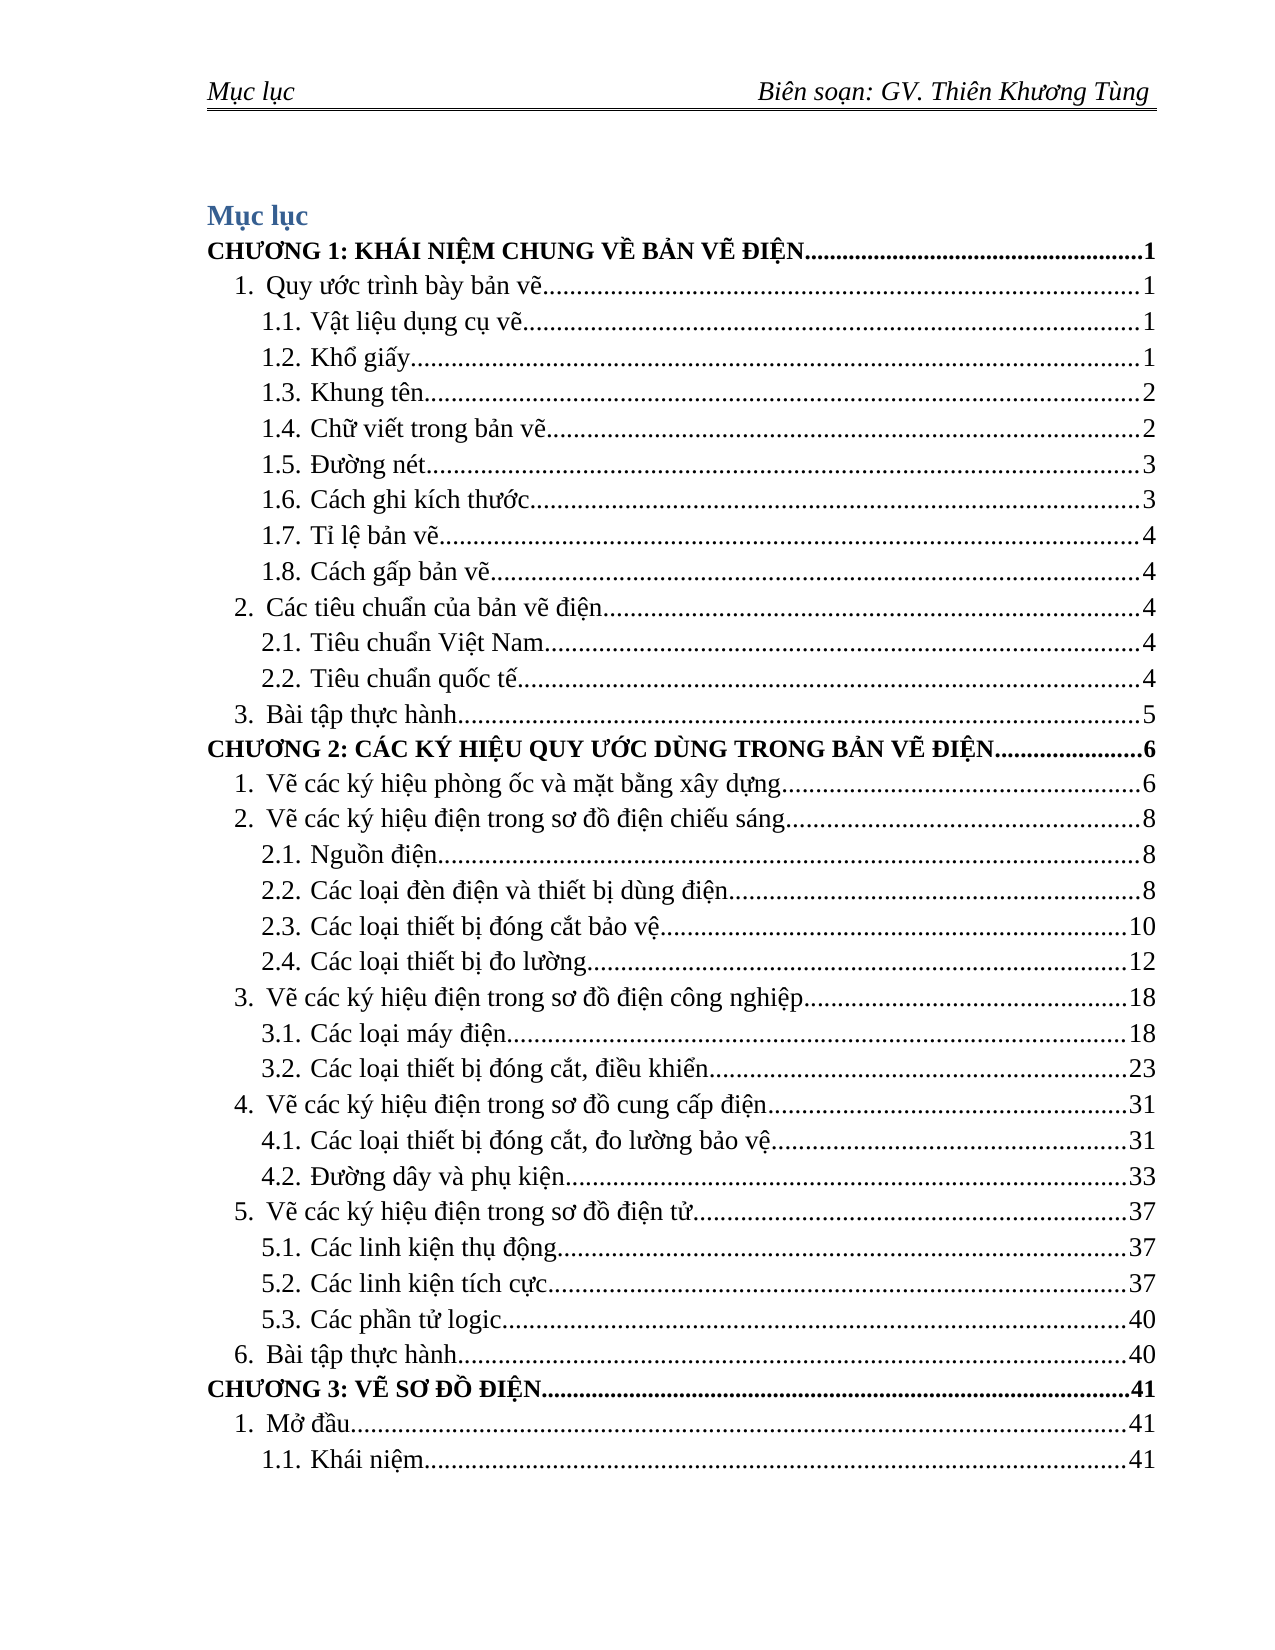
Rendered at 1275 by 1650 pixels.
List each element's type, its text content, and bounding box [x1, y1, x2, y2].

text 2.4. Các loại thiết bị đo lường 12 [261, 945, 1157, 977]
text 3.1. Các loại máy điện 18 [261, 1017, 1157, 1048]
text 1.1. Vật liệu dụng cụ vẽ 1 [261, 305, 1157, 336]
text 5.2. Các linh kiện tích cực 37 [261, 1267, 1157, 1298]
text 2.1. Nguồn điện 8 [261, 838, 1157, 869]
text CHƯƠNG 3: VẼ SƠ ĐỒ ĐIỆN 41 [207, 1374, 1157, 1403]
text 3. Bài tập thực hành 5 [234, 698, 1157, 729]
text 5. Vẽ các ký hiệu điện trong sơ đồ điện tử 37 [234, 1196, 1157, 1227]
text 1.3. Khung tên 2 [261, 376, 1157, 408]
text 2. Vẽ các ký hiệu điện trong sơ đồ điện chiếu sáng 8 [234, 802, 1157, 834]
text 1.6. Cách ghi kích thước 3 [261, 484, 1157, 515]
text 4.1. Các loại thiết bị đóng cắt, đo lường bảo vệ 31 [261, 1124, 1157, 1155]
text 3. Vẽ các ký hiệu điện trong sơ đồ điện công nghiệp 18 [234, 981, 1157, 1012]
text 1.7. Tỉ lệ bản vẽ 4 [261, 519, 1157, 551]
text 1.4. Chữ viết trong bản vẽ 2 [261, 412, 1157, 443]
text 1.8. Cách gấp bản vẽ 4 [261, 555, 1157, 586]
text 5.1. Các linh kiện thụ động 37 [261, 1231, 1157, 1262]
text 1. Mở đầu 41 [234, 1407, 1157, 1438]
text 1. Quy ước trình bày bản vẽ 1 [234, 269, 1157, 300]
text CHƯƠNG 1: KHÁI NIỆM CHUNG VỀ BẢN VẼ ĐIỆN 1 [207, 236, 1157, 265]
text 2.3. Các loại thiết bị đóng cắt bảo vệ 10 [261, 910, 1157, 941]
text 3.2. Các loại thiết bị đóng cắt, điều khiển 23 [261, 1053, 1157, 1084]
text 5.3. Các phần tử logic 40 [261, 1303, 1157, 1334]
text 4. Vẽ các ký hiệu điện trong sơ đồ cung cấp điện 31 [234, 1088, 1157, 1119]
text CHƯƠNG 2: CÁC KÝ HIỆU QUY ƯỚC DÙNG TRONG BẢN VẼ ĐIỆN 6 [207, 734, 1157, 762]
text 4.2. Đường dây và phụ kiện 33 [261, 1160, 1157, 1191]
text 1. Vẽ các ký hiệu phòng ốc và mặt bằng xây dựng 6 [234, 767, 1157, 798]
text 1.5. Đường nét 3 [261, 448, 1157, 479]
text 2. Các tiêu chuẩn của bản vẽ điện 4 [234, 591, 1157, 622]
text 2.1. Tiêu chuẩn Việt Nam 4 [261, 627, 1157, 658]
text 6. Bài tập thực hành 40 [234, 1338, 1157, 1369]
text 2.2. Các loại đèn điện và thiết bị dùng điện 8 [261, 874, 1157, 905]
text 1.2. Khổ giấy 1 [261, 341, 1157, 372]
text 1.1. Khái niệm 41 [261, 1443, 1157, 1474]
text 2.2. Tiêu chuẩn quốc tế 4 [261, 662, 1157, 693]
subtitle Mục lục [207, 198, 1157, 231]
